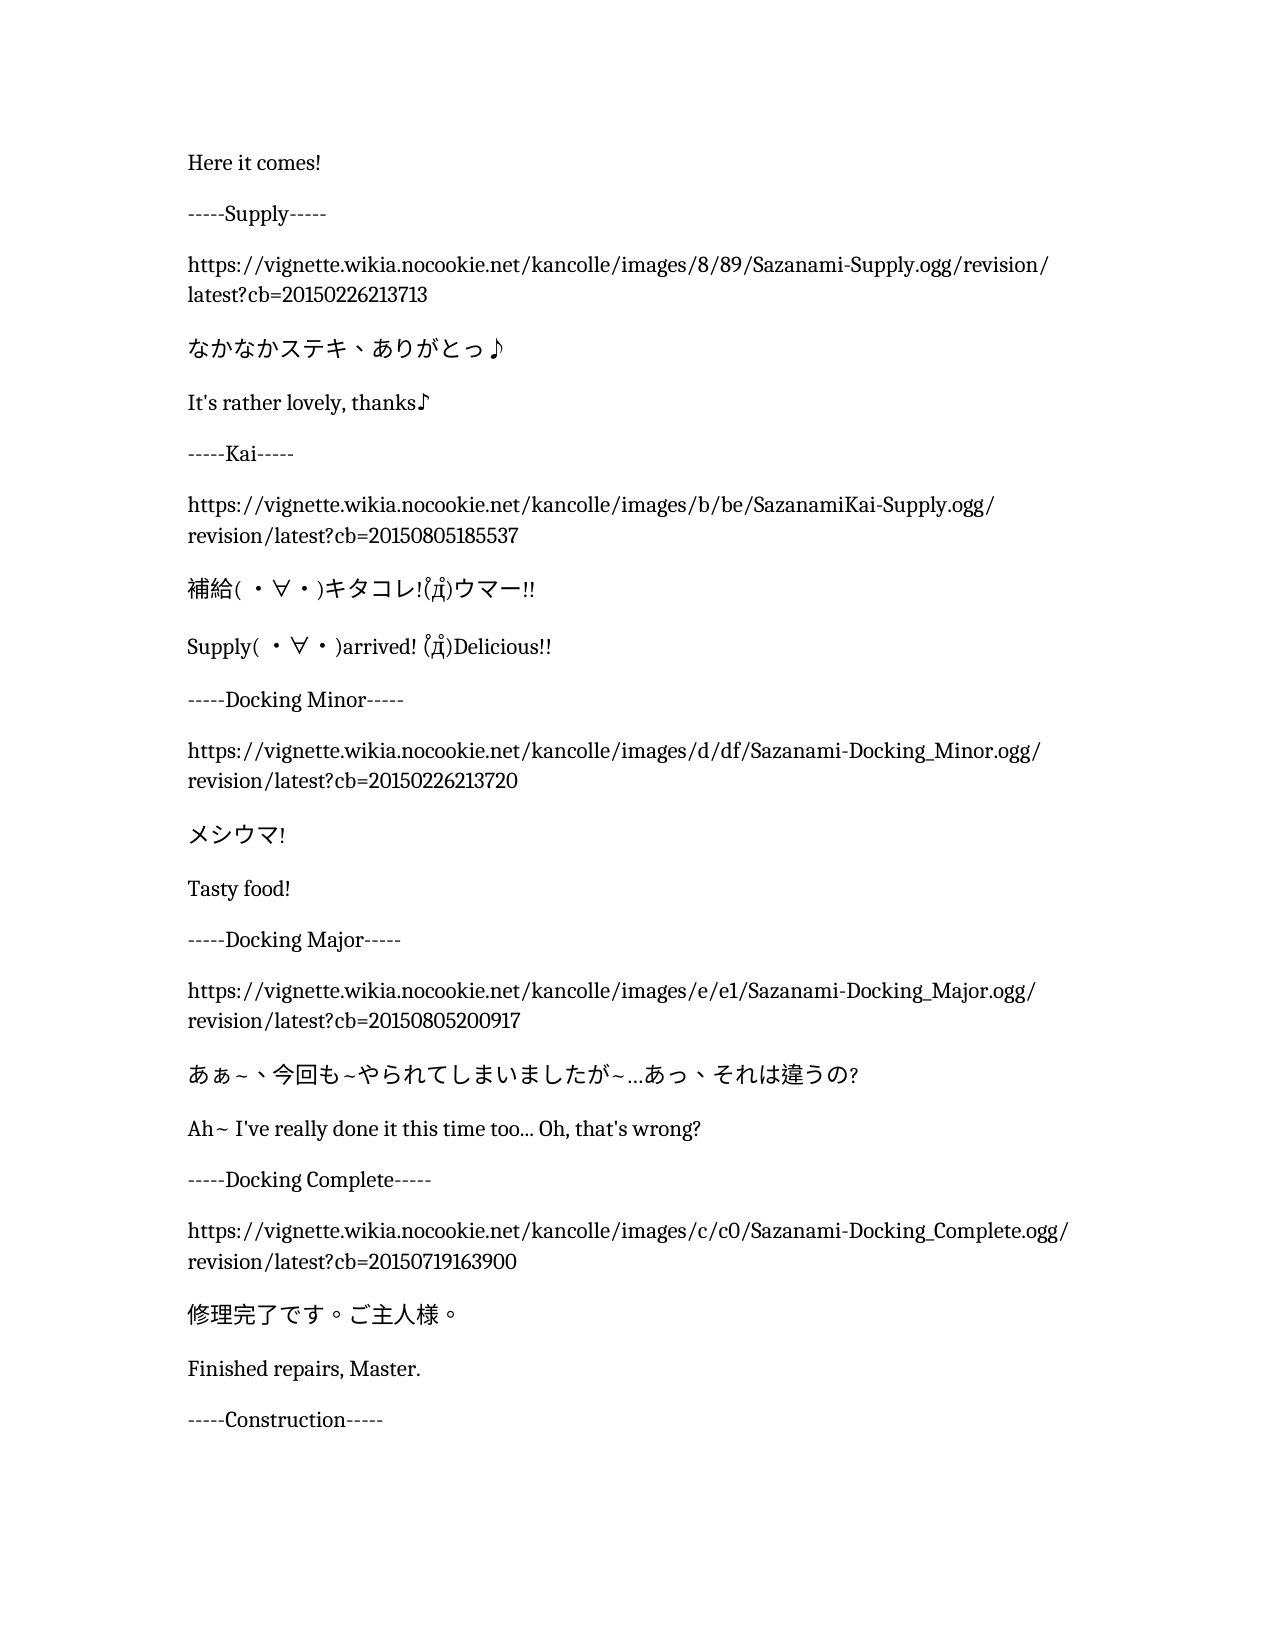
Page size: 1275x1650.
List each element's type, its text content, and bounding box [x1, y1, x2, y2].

text https://vignette.wikia.nocookie.net/kancolle/images/8/89/Sazanami-Supply.ogg/revision/latest?cb=20150226213713 [187, 252, 1087, 309]
text -----Supply----- [187, 201, 1087, 227]
text https://vignette.wikia.nocookie.net/kancolle/images/e/e1/Sazanami-Docking_Major.ogg/revision/latest?cb=20150805200917 [187, 978, 1087, 1035]
text It's rather lovely, thanks♪ [187, 390, 1087, 416]
text 補給( ・∀・)キタコレ!(゚д゚)ウマー!! [187, 573, 1087, 605]
text -----Docking Major----- [187, 927, 1087, 953]
text https://vignette.wikia.nocookie.net/kancolle/images/c/c0/Sazanami-Docking_Complete.ogg/revision/latest?cb=20150719163900 [187, 1218, 1087, 1275]
text あぁ~、今回も~やられてしまいましたが~…あっ、それは違うの? [187, 1059, 1087, 1091]
text Supply( ・∀・)arrived! (゚д゚)Delicious!! [187, 630, 1087, 661]
text https://vignette.wikia.nocookie.net/kancolle/images/d/df/Sazanami-Docking_Minor.ogg/revision/latest?cb=20150226213720 [187, 738, 1087, 794]
text -----Docking Minor----- [187, 687, 1087, 713]
text https://vignette.wikia.nocookie.net/kancolle/images/b/be/SazanamiKai-Supply.ogg/revision/latest?cb=20150805185537 [187, 492, 1087, 549]
text Finished repairs, Master. [187, 1356, 1087, 1383]
text -----Construction----- [187, 1407, 1087, 1434]
text Here it comes! [187, 150, 1087, 176]
text -----Docking Complete----- [187, 1167, 1087, 1193]
text Tasty food! [187, 876, 1087, 902]
text 修理完了です。ご主人様。 [187, 1299, 1087, 1331]
text メシウマ! [187, 819, 1087, 851]
text -----Kai----- [187, 441, 1087, 467]
text なかなかステキ、ありがとっ♪ [187, 333, 1087, 364]
text Ah~ I've really done it this time too... Oh, that's wrong? [187, 1116, 1087, 1142]
